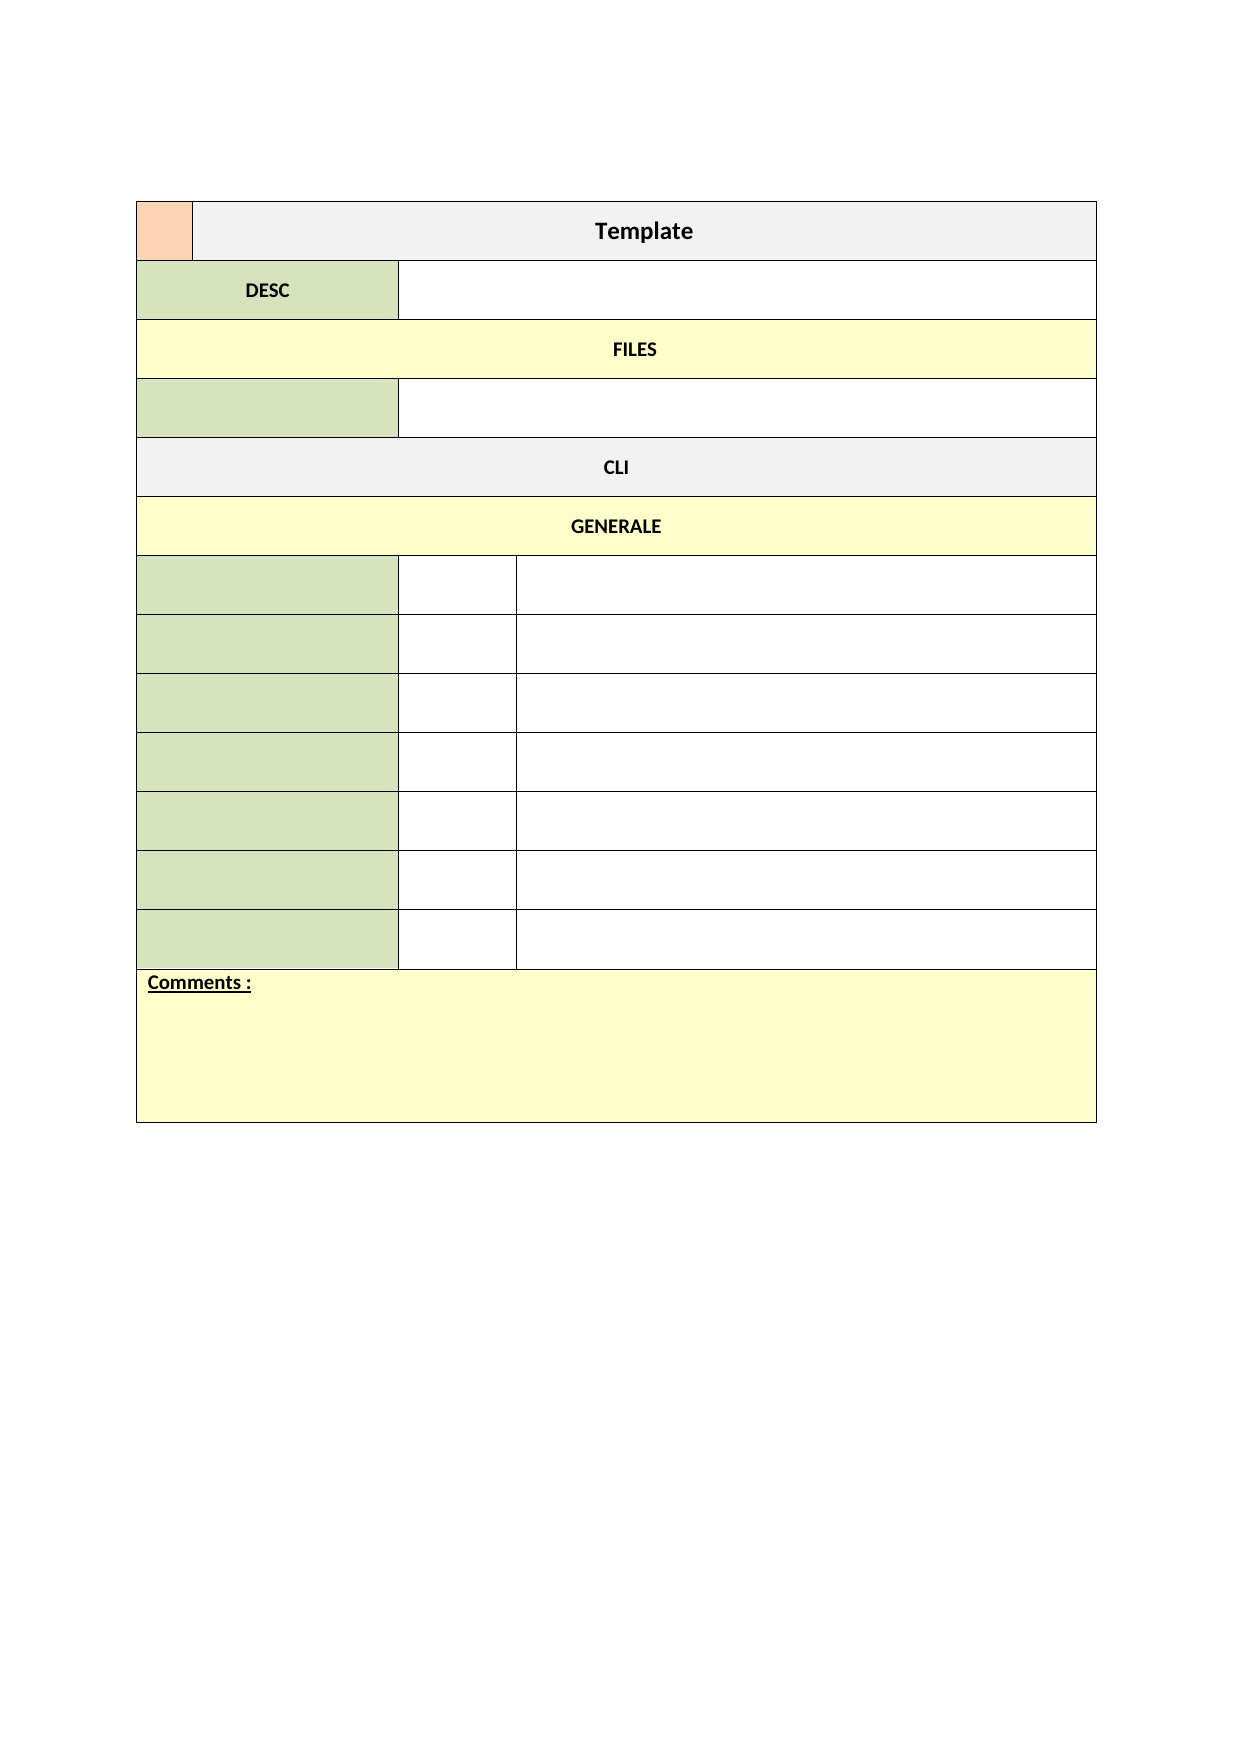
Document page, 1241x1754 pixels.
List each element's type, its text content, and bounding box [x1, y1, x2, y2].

table_cell [517, 556, 1096, 614]
table_cell DESC [137, 261, 398, 319]
table_cell [517, 615, 1096, 673]
table_cell [399, 674, 516, 732]
table_cell [137, 792, 398, 850]
table_cell [399, 379, 1096, 437]
table_cell [517, 733, 1096, 791]
table_cell [399, 261, 1096, 319]
table_cell [517, 851, 1096, 909]
table_cell [399, 792, 516, 850]
table_cell [399, 615, 516, 673]
table_cell Comments : [137, 970, 1096, 1122]
table_header [137, 202, 192, 260]
table_cell FILES [137, 320, 1096, 378]
table_cell CLI [137, 438, 1096, 496]
table_cell [137, 379, 398, 437]
table_cell [137, 851, 398, 909]
table_cell [399, 733, 516, 791]
table_cell [517, 792, 1096, 850]
table_cell [517, 674, 1096, 732]
table_cell [137, 733, 398, 791]
table_cell [137, 910, 398, 968]
table_cell [137, 556, 398, 614]
table_cell [399, 910, 516, 968]
table_cell [137, 674, 398, 732]
table_cell [137, 615, 398, 673]
table_header Template [193, 202, 1096, 260]
table_cell [517, 910, 1096, 968]
table_cell [399, 556, 516, 614]
table_cell [399, 851, 516, 909]
table_cell GENERALE [137, 497, 1096, 555]
